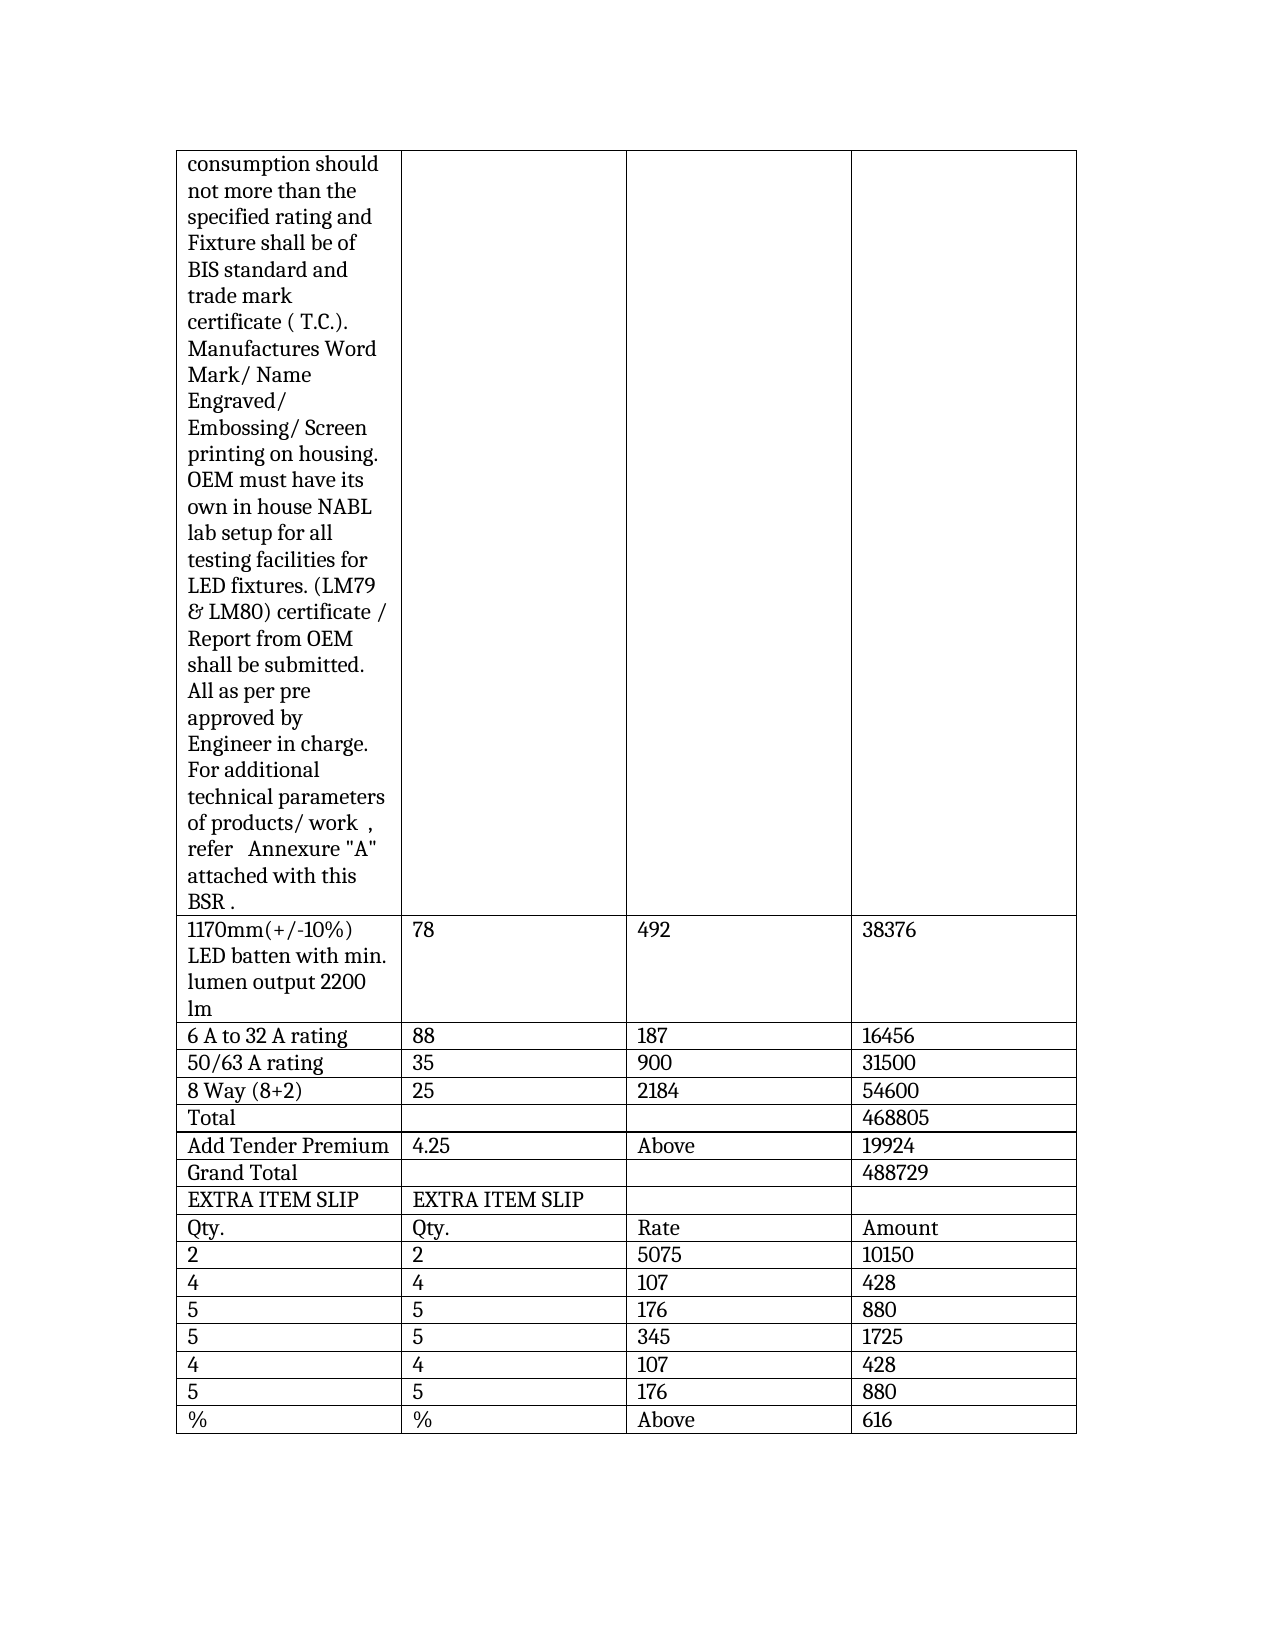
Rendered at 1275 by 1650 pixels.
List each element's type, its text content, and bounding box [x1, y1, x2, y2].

table_cell 900 [627, 1050, 851, 1077]
table_cell 4.25 [402, 1133, 626, 1159]
table_cell Grand Total [177, 1160, 401, 1186]
table_cell Qty. [402, 1215, 626, 1241]
table_cell [627, 1187, 851, 1213]
table_cell 31500 [852, 1050, 1076, 1077]
table_cell 107 [627, 1269, 851, 1296]
table_cell 35 [402, 1050, 626, 1077]
table_cell [627, 1160, 851, 1186]
table_cell 107 [627, 1352, 851, 1378]
table_cell 1725 [852, 1324, 1076, 1351]
table_cell [402, 1160, 626, 1186]
table_cell 25 [402, 1078, 626, 1104]
table_cell 488729 [852, 1160, 1076, 1186]
table_cell 19924 [852, 1133, 1076, 1159]
table_cell Above [627, 1406, 851, 1433]
table_cell 50/63 A rating [177, 1050, 401, 1077]
table_cell Above [627, 1133, 851, 1159]
table_cell 880 [852, 1379, 1076, 1405]
table_cell 4 [402, 1352, 626, 1378]
table_cell Qty. [177, 1215, 401, 1241]
table_cell 4 [402, 1269, 626, 1296]
table_cell [402, 151, 626, 915]
table_cell 616 [852, 1406, 1076, 1433]
table_cell 6 A to 32 A rating [177, 1023, 401, 1049]
table_cell 345 [627, 1324, 851, 1351]
table_cell 78 [402, 916, 626, 1022]
table_cell 880 [852, 1297, 1076, 1323]
table_cell 468805 [852, 1105, 1076, 1131]
table_cell [627, 151, 851, 915]
table_cell 428 [852, 1352, 1076, 1378]
table_cell EXTRA ITEM SLIP [402, 1187, 626, 1213]
table_cell 16456 [852, 1023, 1076, 1049]
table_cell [177, 151, 401, 915]
table_cell 5 [402, 1324, 626, 1351]
table_cell 2 [402, 1242, 626, 1268]
table_cell 5 [177, 1324, 401, 1351]
table_cell 5 [402, 1297, 626, 1323]
table_cell 4 [177, 1269, 401, 1296]
table_cell 428 [852, 1269, 1076, 1296]
table_cell Add Tender Premium [177, 1133, 401, 1159]
table_cell Amount [852, 1215, 1076, 1241]
table_cell 10150 [852, 1242, 1076, 1268]
table_cell Rate [627, 1215, 851, 1241]
table_cell % [177, 1406, 401, 1433]
table_cell 54600 [852, 1078, 1076, 1104]
table_cell 176 [627, 1379, 851, 1405]
table_cell 492 [627, 916, 851, 1022]
table_cell % [402, 1406, 626, 1433]
table_cell 1170mm(+/-10%) LED batten with min. lumen output 2200 lm [177, 916, 401, 1022]
table_cell 187 [627, 1023, 851, 1049]
table_cell [402, 1105, 626, 1131]
table_cell 176 [627, 1297, 851, 1323]
table_cell 5 [177, 1379, 401, 1405]
table_cell Total [177, 1105, 401, 1131]
table_cell [852, 151, 1076, 915]
table_cell 2 [177, 1242, 401, 1268]
table_cell [852, 1187, 1076, 1213]
table_cell 4 [177, 1352, 401, 1378]
table_cell 2184 [627, 1078, 851, 1104]
table_cell 5 [402, 1379, 626, 1405]
table_cell 8 Way (8+2) [177, 1078, 401, 1104]
table_cell [627, 1105, 851, 1131]
table_cell 5075 [627, 1242, 851, 1268]
table_cell 38376 [852, 916, 1076, 1022]
table_cell 88 [402, 1023, 626, 1049]
table_cell 5 [177, 1297, 401, 1323]
table_cell EXTRA ITEM SLIP [177, 1187, 401, 1213]
